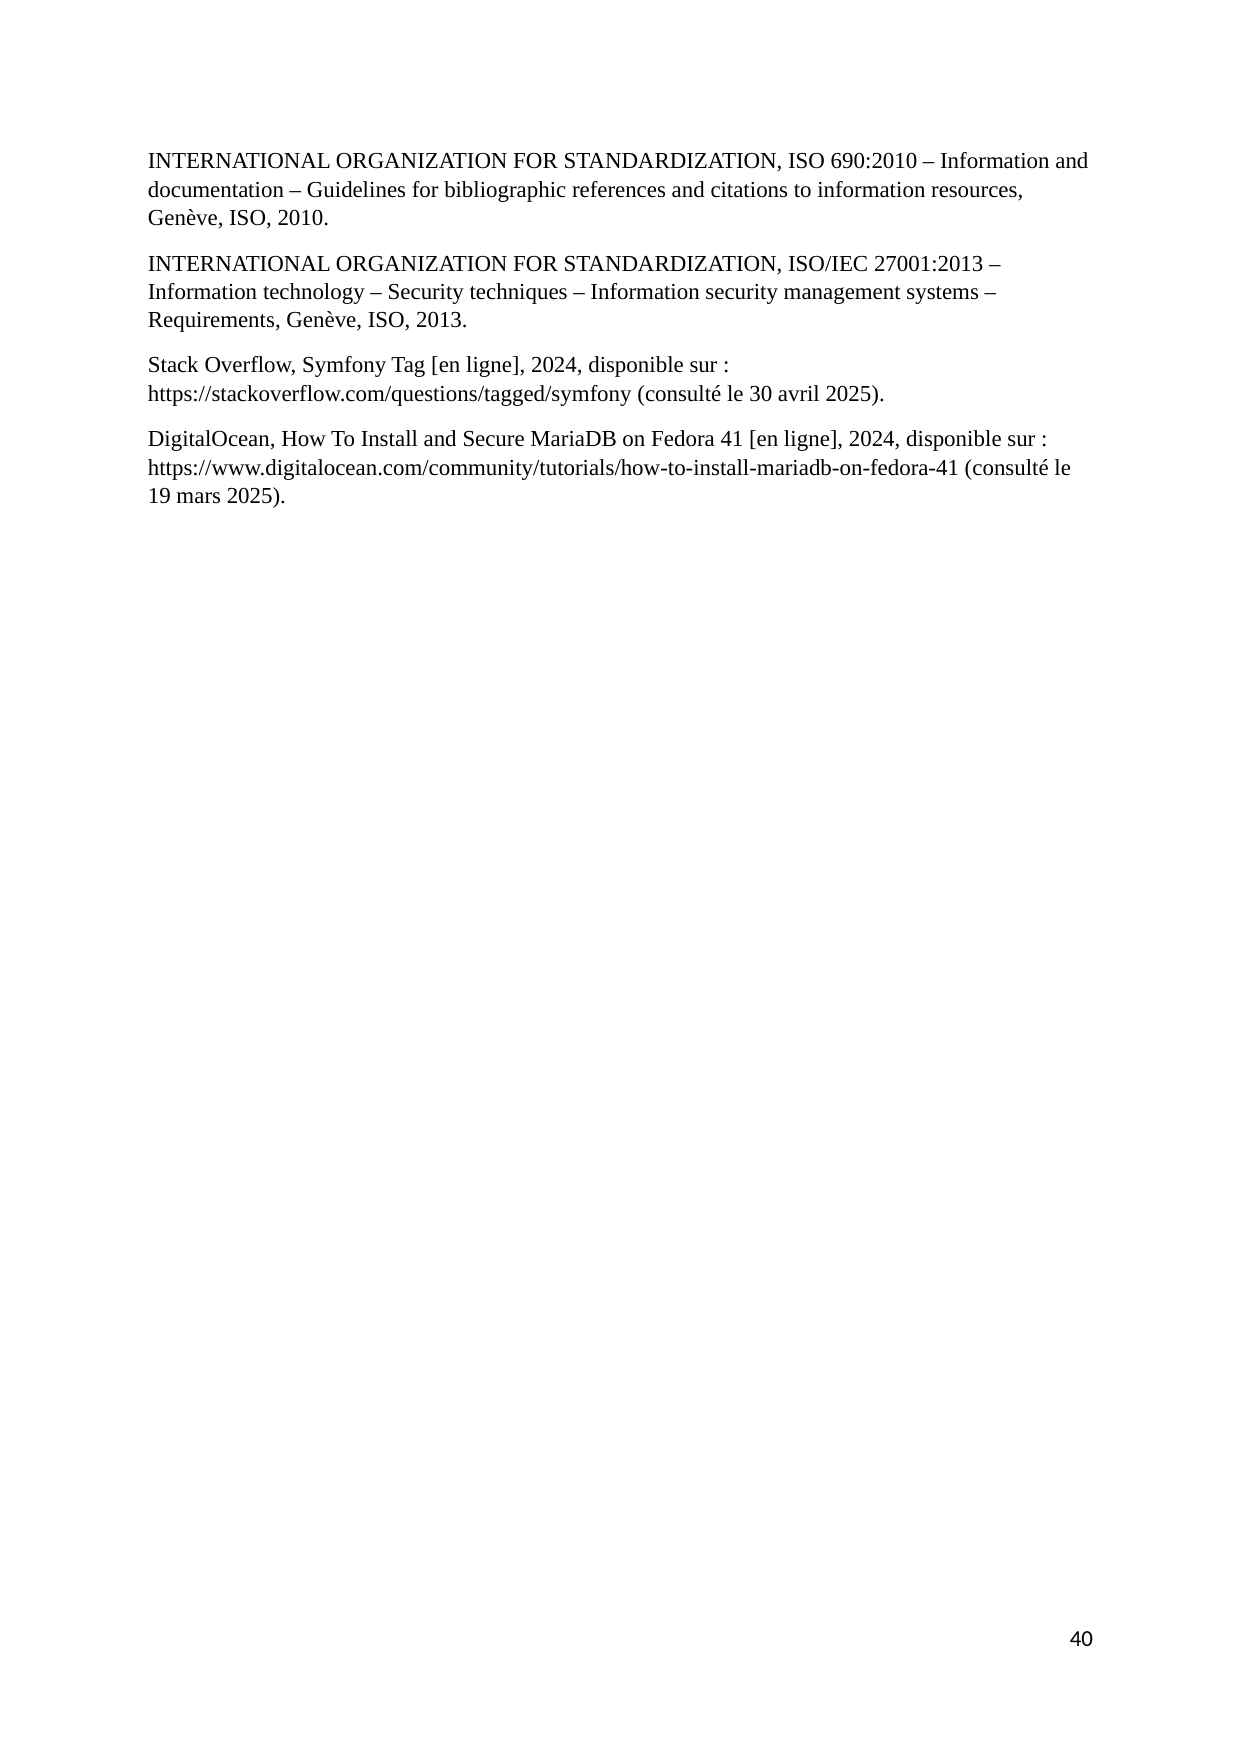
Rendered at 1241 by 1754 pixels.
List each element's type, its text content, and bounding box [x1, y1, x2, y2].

text DigitalOcean, How To Install and Secure MariaDB on Fedora 41 [en ligne], 2024, disponible sur : https://www.digitalocean.com/community/tutorials/how-to-install-mariadb-on-fedora-41 (consulté le 19 mars 2025). [148, 425, 1093, 508]
text Stack Overflow, Symfony Tag [en ligne], 2024, disponible sur : https://stackoverflow.com/questions/tagged/symfony (consulté le 30 avril 2025). [148, 352, 1093, 406]
text INTERNATIONAL ORGANIZATION FOR STANDARDIZATION, ISO 690:2010 – Information and documentation – Guidelines for bibliographic references and citations to information resources, Genève, ISO, 2010. [148, 148, 1093, 231]
text INTERNATIONAL ORGANIZATION FOR STANDARDIZATION, ISO/IEC 27001:2013 – Information technology – Security techniques – Information security management systems – Requirements, Genève, ISO, 2013. [148, 249, 1093, 333]
